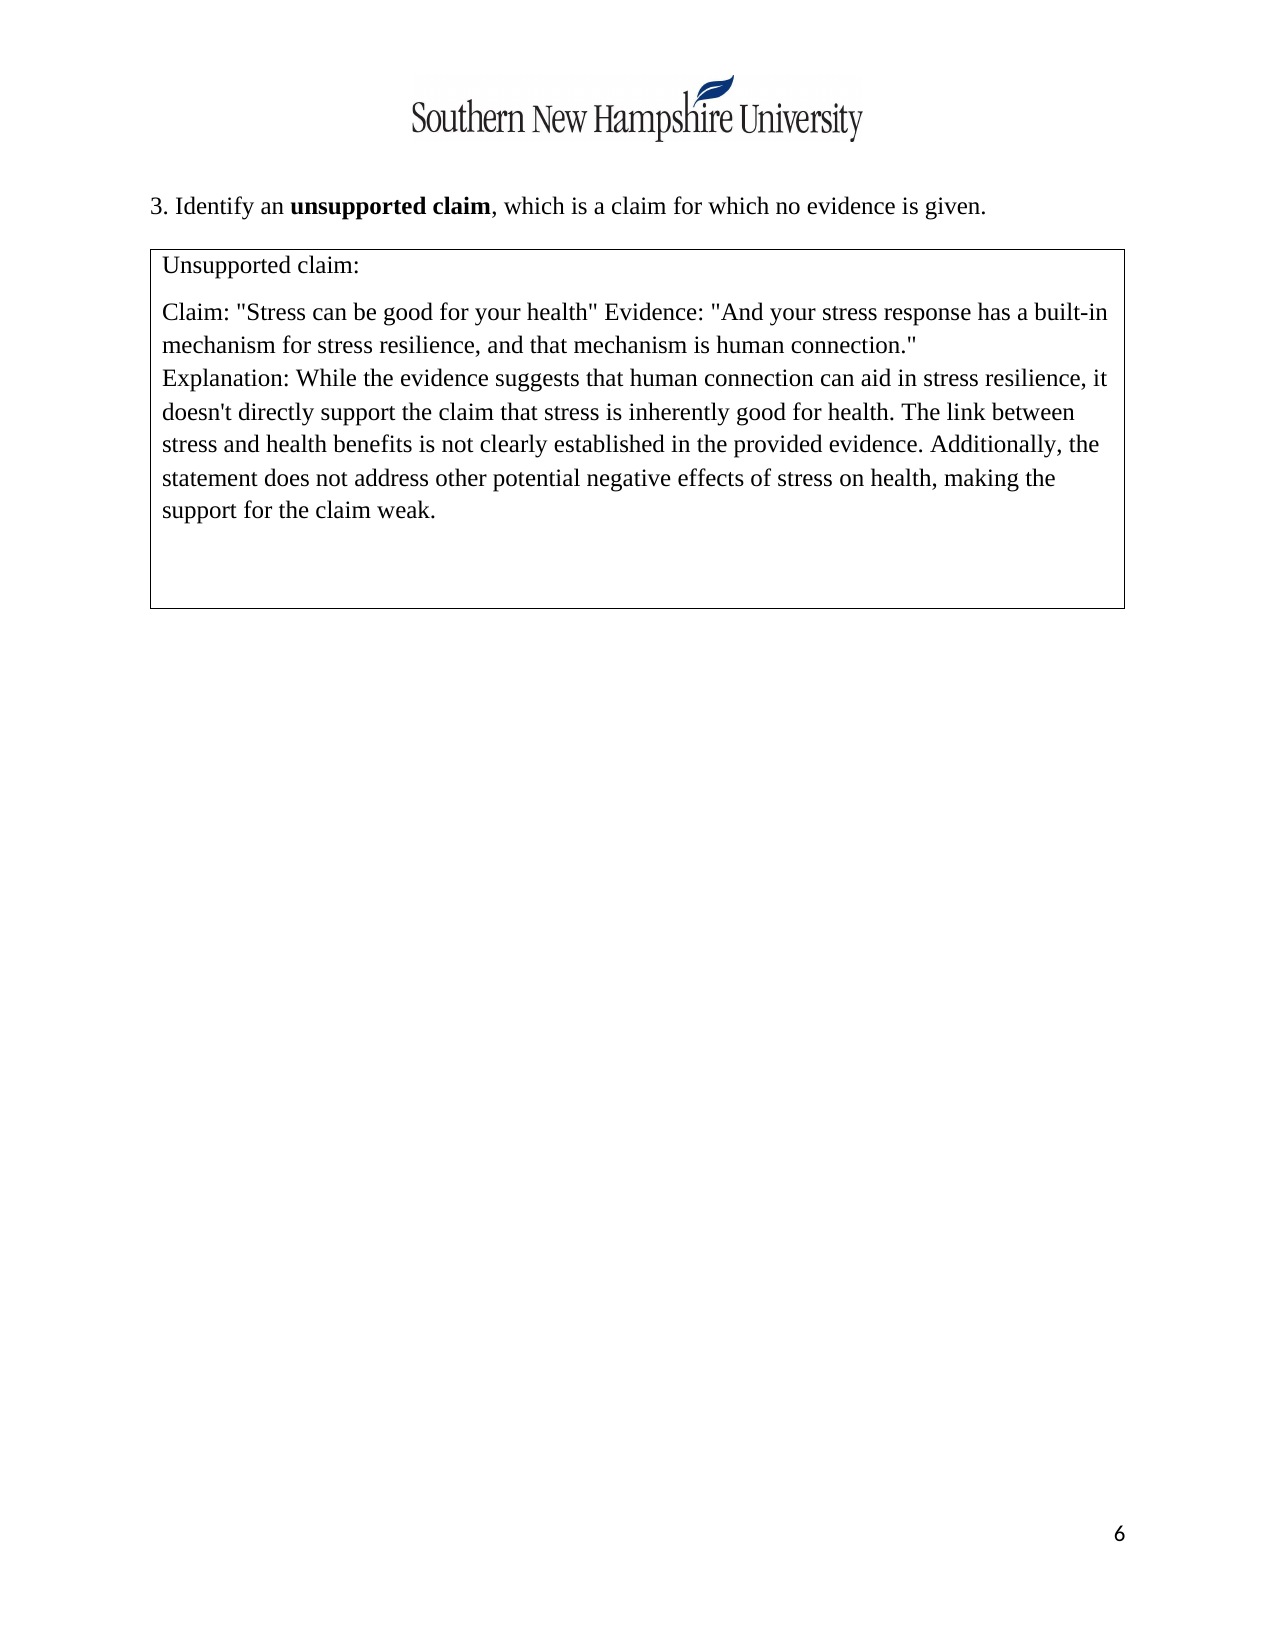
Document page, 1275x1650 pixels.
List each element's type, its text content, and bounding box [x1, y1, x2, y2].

table_header Unsupported claim: Claim: "Stress can be good for your health" Evidence: "And your stress response has a built-in mechanism for stress resilience, and that mechanism is human connection." Explanation: While the evidence suggests that human connection can aid in stress resilience, it doesn't directly support the claim that stress is inherently good for health. The link between stress and health benefits is not clearly established in the provided evidence. Additionally, the statement does not address other potential negative effects of stress on health, making the support for the claim weak. [151, 250, 1124, 608]
text 3. Identify an unsupported claim, which is a claim for which no evidence is given. [150, 191, 1125, 220]
picture [412, 75, 863, 142]
